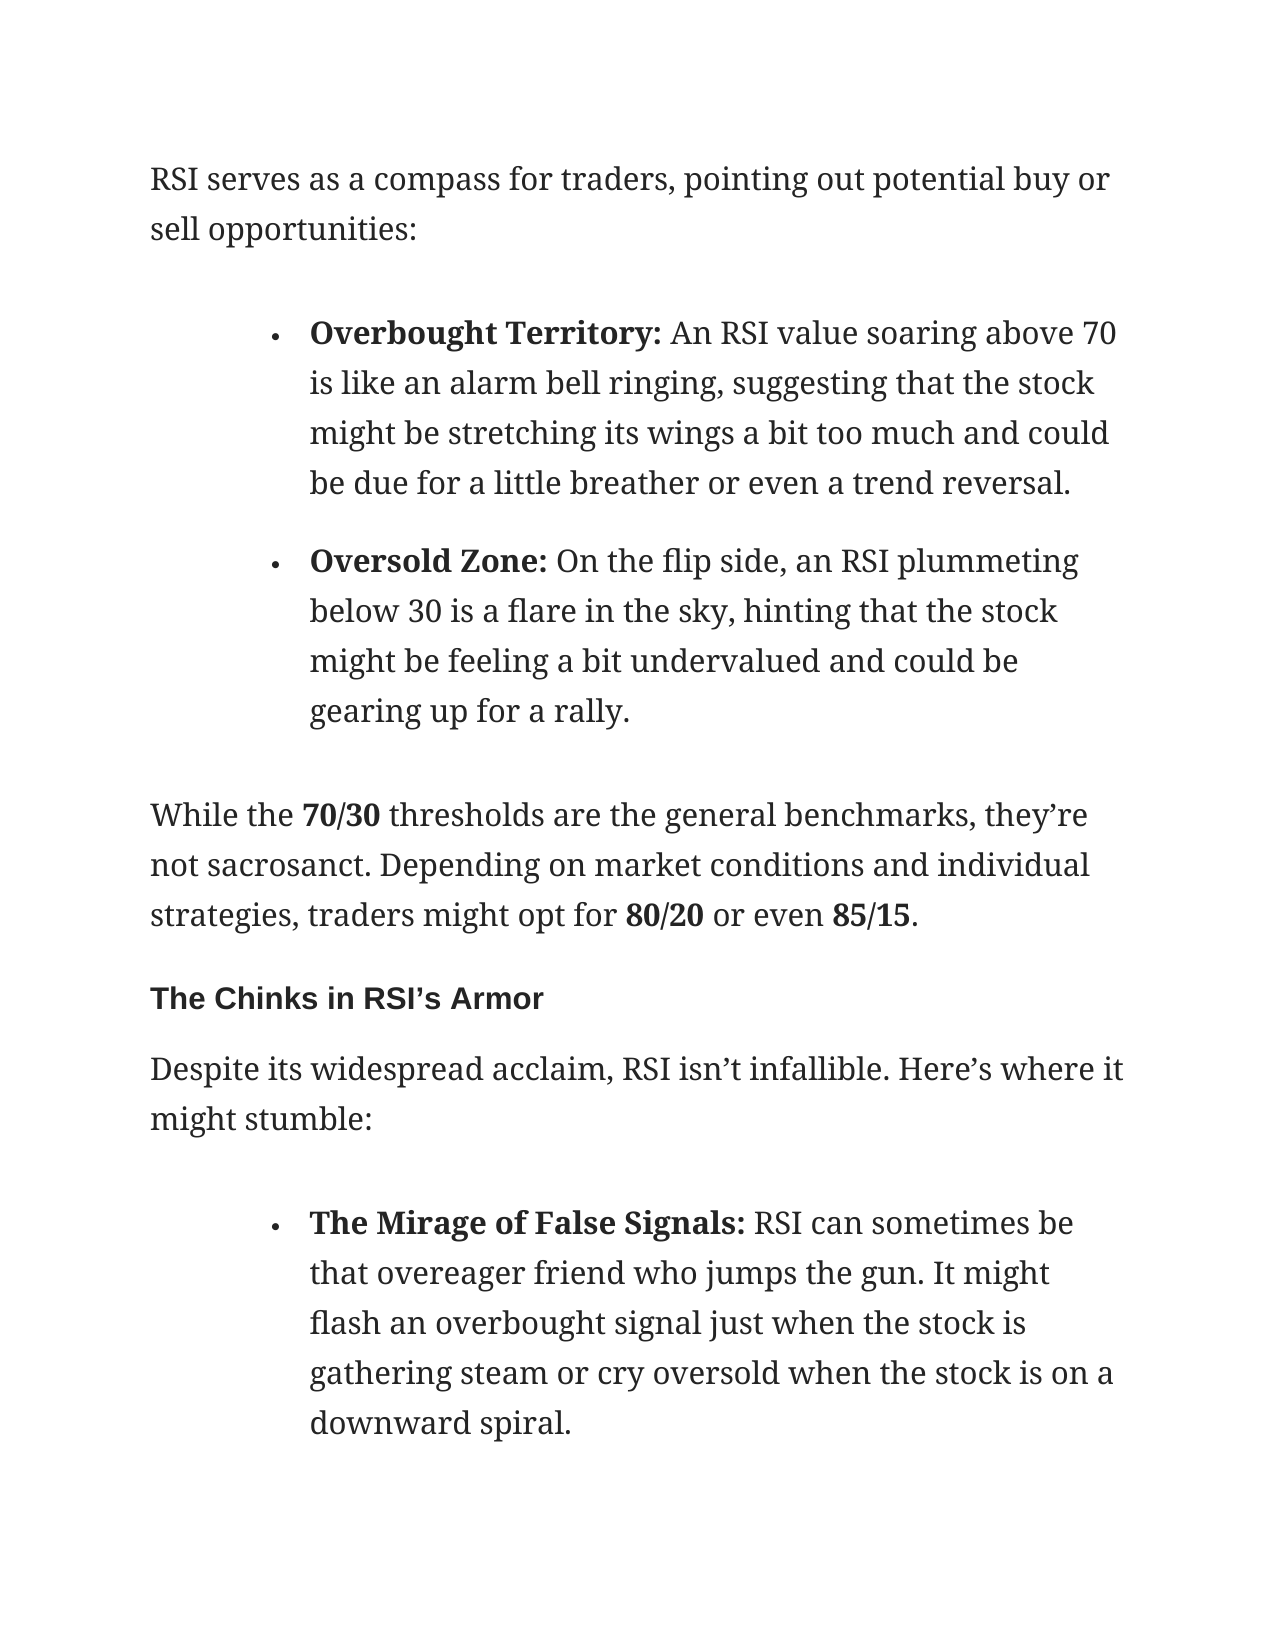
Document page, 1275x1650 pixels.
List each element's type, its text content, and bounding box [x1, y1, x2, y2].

text Despite its widespread acclaim, RSI isn’t infallible. Here’s where it might stumble: [150, 1040, 1125, 1140]
list The Mirage of False Signals: RSI can sometimes be that overeager friend who jumps the gun. It might flash an overbought signal just when the stock is gathering steam or cry oversold when the stock is on a downward spiral. [272, 1193, 1125, 1443]
text RSI serves as a compass for traders, pointing out potential buy or sell opportunities: [150, 150, 1125, 250]
list Oversold Zone: On the flip side, an RSI plummeting below 30 is a flare in the sky, hinting that the stock might be feeling a bit undervalued and could be gearing up for a rally. [272, 532, 1125, 732]
text The Chinks in RSI’s Armor [150, 979, 1125, 1016]
text While the 70/30 thresholds are the general benchmarks, they’re not sacrosanct. Depending on market conditions and individual strategies, traders might opt for 80/20 or even 85/15. [150, 786, 1125, 936]
list Overbought Territory: An RSI value soaring above 70 is like an alarm bell ringing, suggesting that the stock might be stretching its wings a bit too much and could be due for a little breather or even a trend reversal. [272, 303, 1125, 503]
